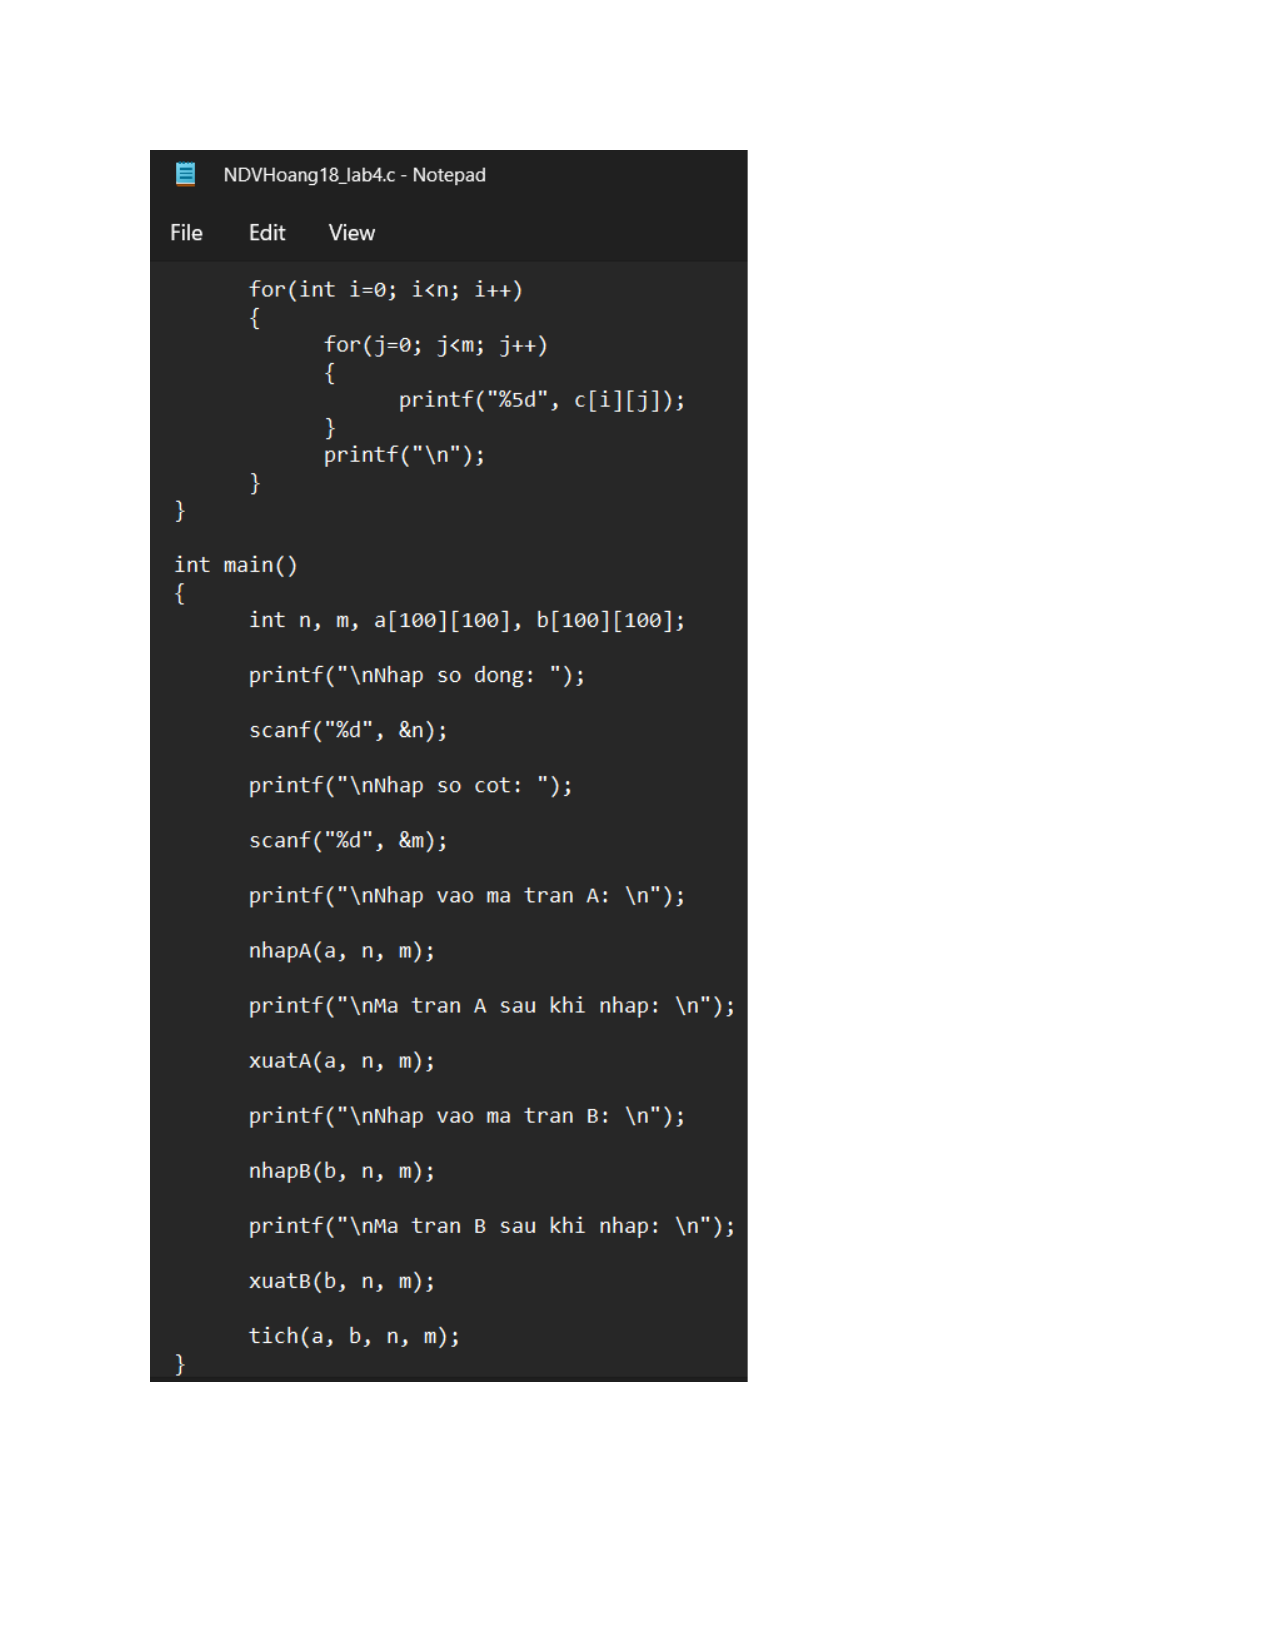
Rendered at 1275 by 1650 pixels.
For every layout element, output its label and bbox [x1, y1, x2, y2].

picture [150, 150, 748, 1382]
